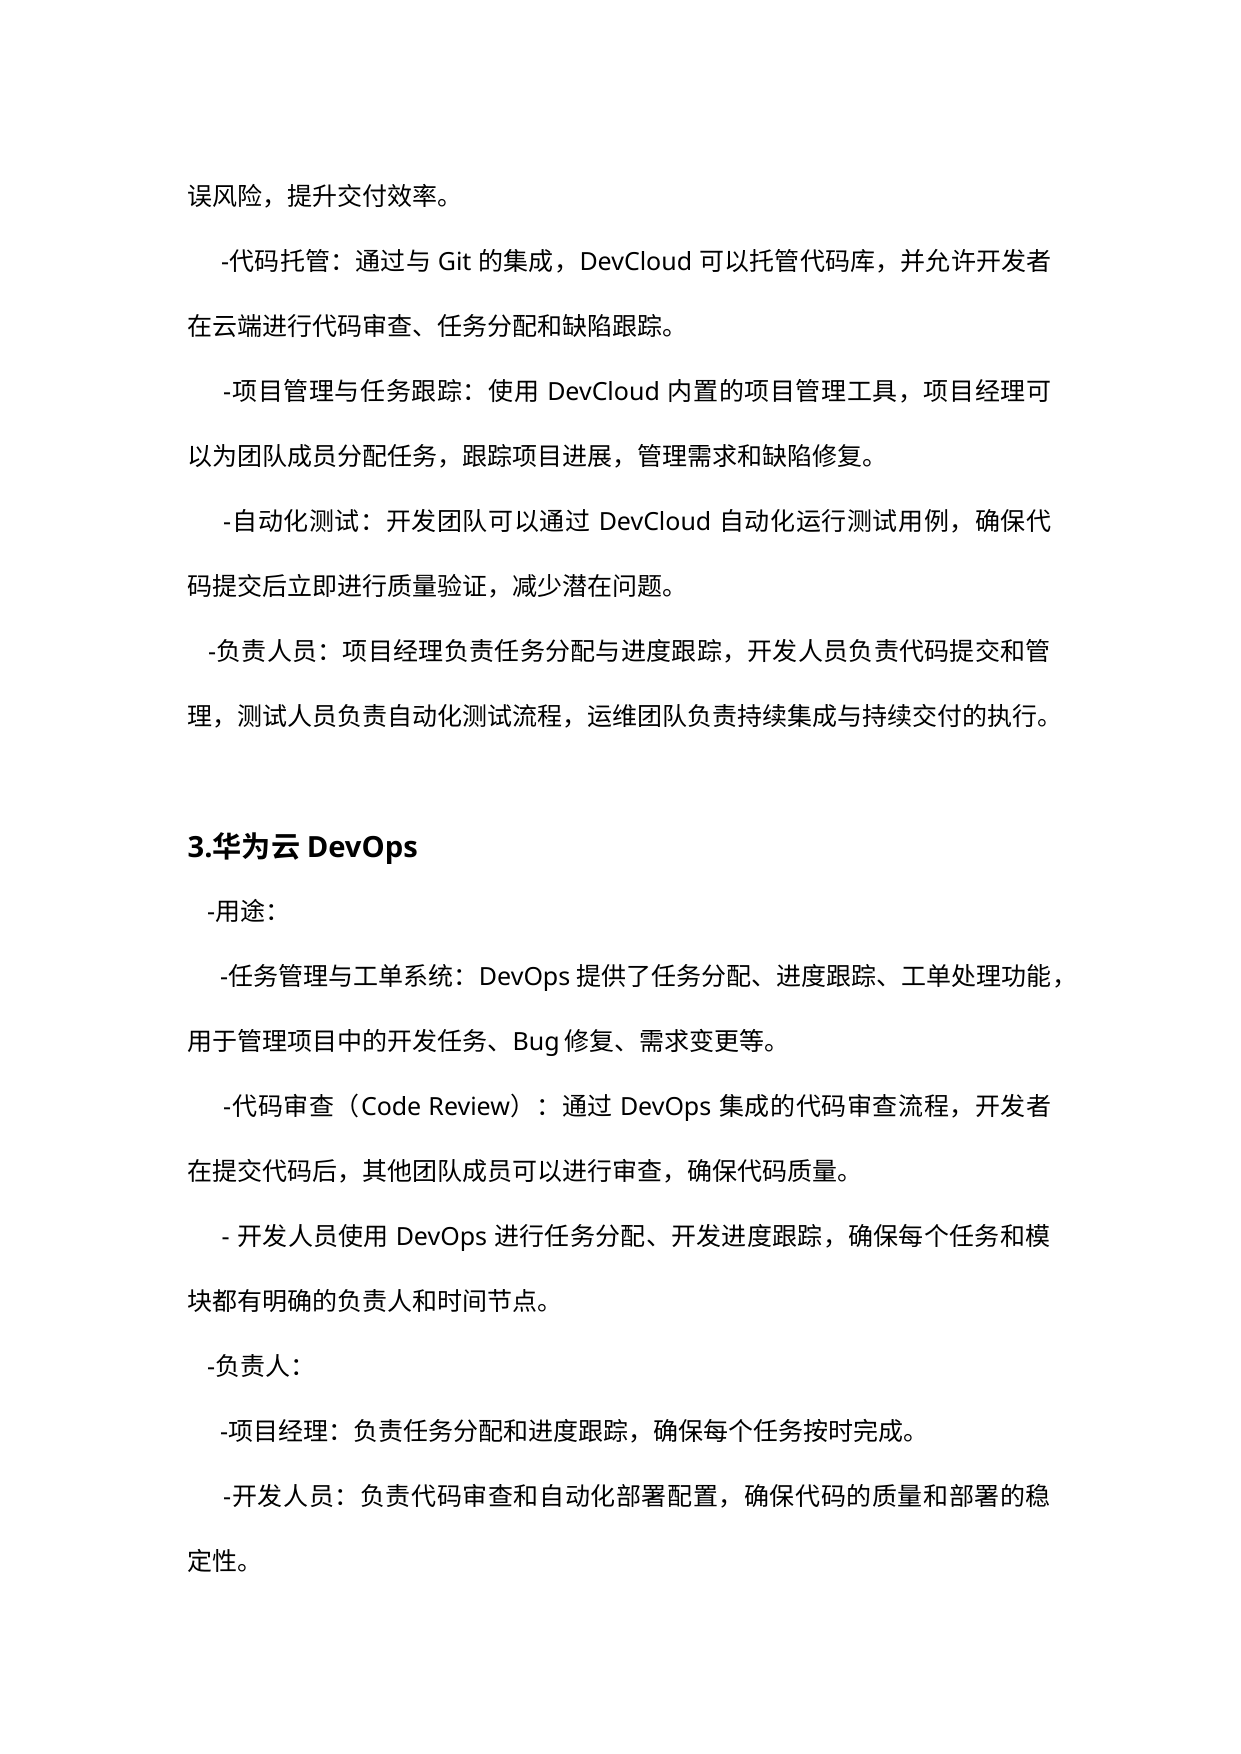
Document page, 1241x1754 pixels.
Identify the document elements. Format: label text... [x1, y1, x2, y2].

text -任务管理与工单系统：DevOps 提供了任务分配、进度跟踪、工单处理功能，用于管理项目中的开发任务、Bug修复、需求变更等。 [187, 942, 1053, 1072]
text -项目经理：负责任务分配和进度跟踪，确保每个任务按时完成。 [187, 1397, 1053, 1462]
text -负责人： [187, 1332, 1053, 1397]
text -项目管理与任务跟踪：使用 DevCloud 内置的项目管理工具，项目经理可以为团队成员分配任务，跟踪项目进展，管理需求和缺陷修复。 [187, 357, 1053, 487]
text -负责人员：项目经理负责任务分配与进度跟踪，开发人员负责代码提交和管理，测试人员负责自动化测试流程，运维团队负责持续集成与持续交付的执行。 [187, 617, 1053, 747]
text - 开发人员使用 DevOps 进行任务分配、开发进度跟踪，确保每个任务和模块都有明确的负责人和时间节点。 [187, 1202, 1053, 1332]
text -自动化测试：开发团队可以通过 DevCloud 自动化运行测试用例，确保代码提交后立即进行质量验证，减少潜在问题。 [187, 487, 1053, 617]
text -开发人员：负责代码审查和自动化部署配置，确保代码的质量和部署的稳定性。 [187, 1462, 1053, 1592]
text -代码审查（Code Review）：通过 DevOps 集成的代码审查流程，开发者在提交代码后，其他团队成员可以进行审查，确保代码质量。 [187, 1072, 1053, 1202]
text -用途： [187, 877, 1053, 942]
text -代码托管：通过与 Git 的集成，DevCloud 可以托管代码库，并允许开发者在云端进行代码审查、任务分配和缺陷跟踪。 [187, 227, 1053, 357]
text 3.华为云 DevOps [187, 812, 1053, 877]
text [187, 162, 1053, 227]
